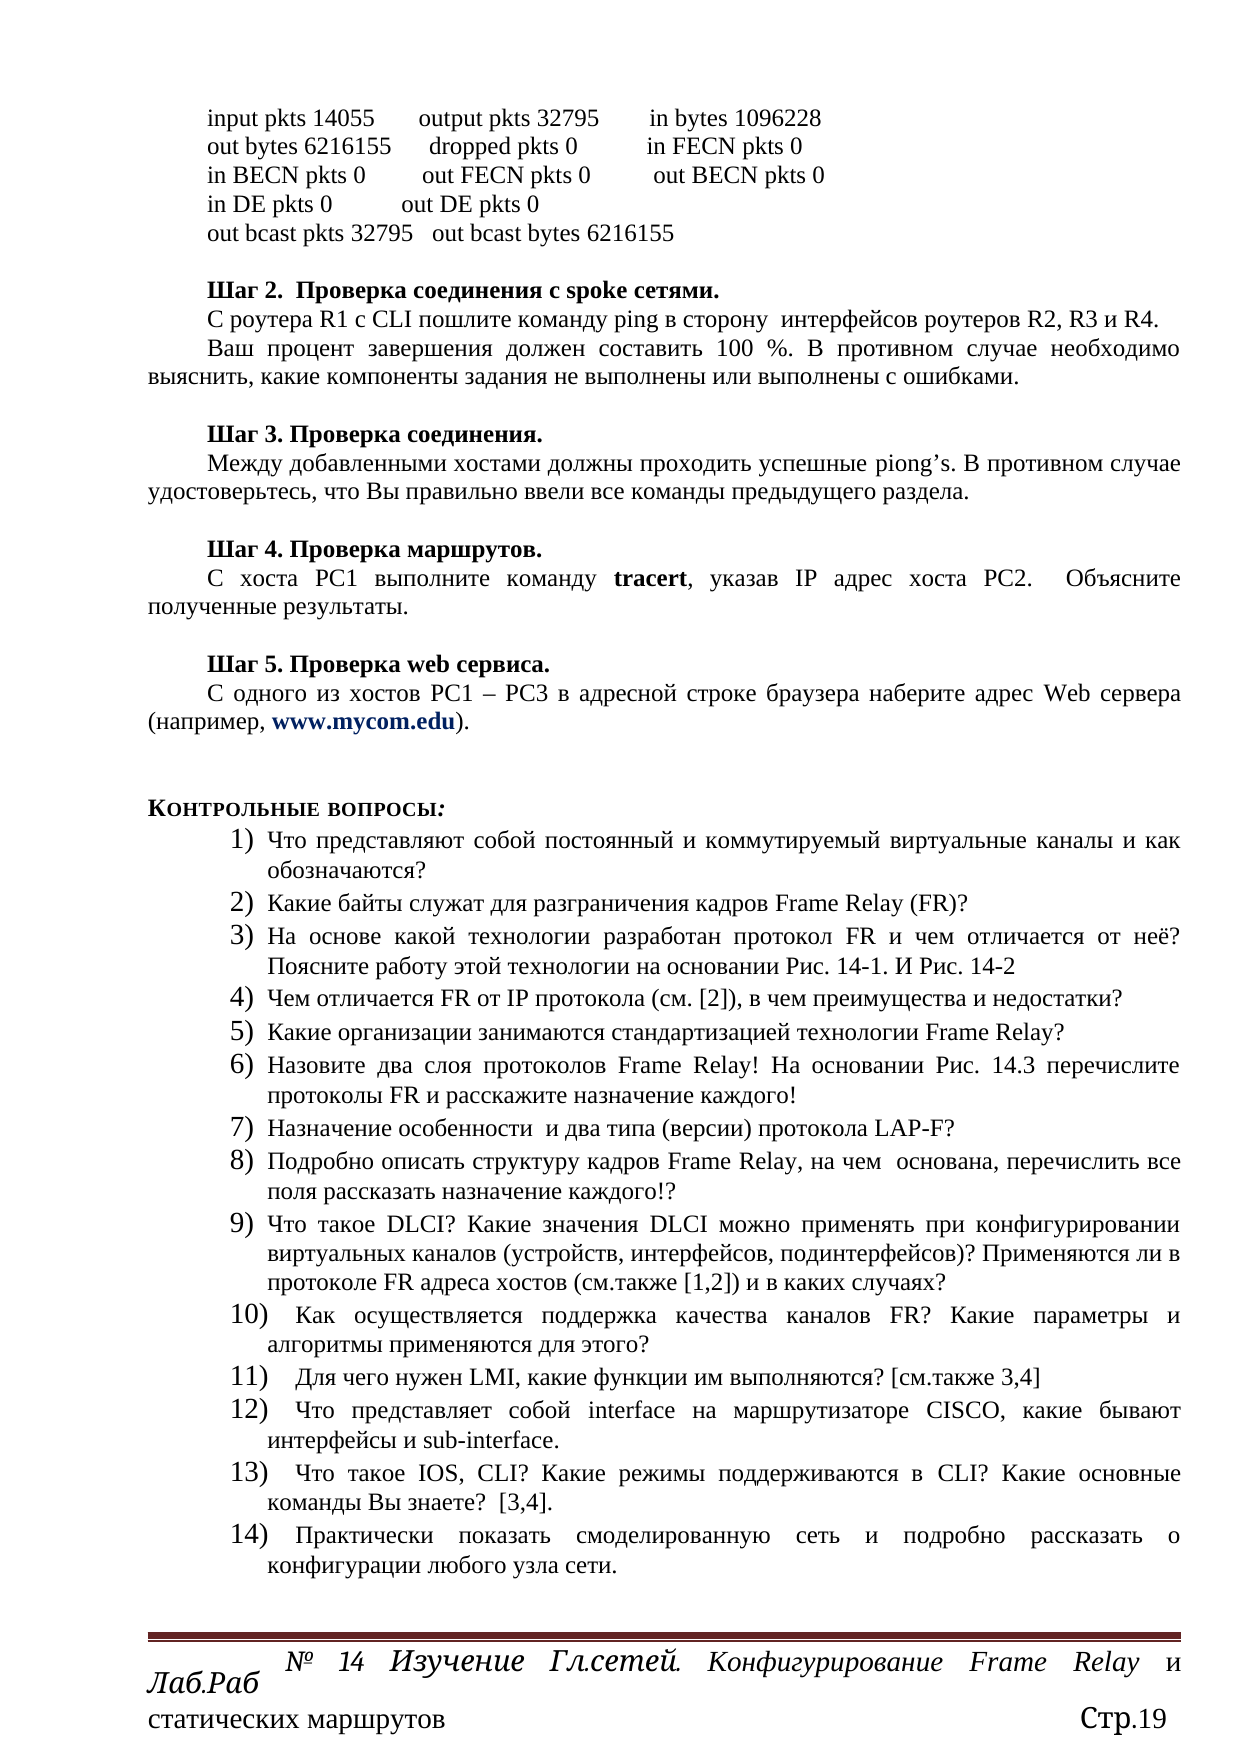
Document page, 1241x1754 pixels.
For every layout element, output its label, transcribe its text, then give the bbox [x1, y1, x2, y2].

text С одного из хостов PC1 – PC3 в адресной строке браузера наберите адрес Web сервера (например, www.mycom.edu). [148, 678, 1181, 735]
list Назовите два слоя протоколов Frame Relay! На основании Рис. 14.3 перечислите протоколы FR и расскажите назначение каждого! [229, 1047, 1181, 1109]
list Назначение особенности и два типа (версии) протокола LAP-F? [229, 1109, 1181, 1142]
list Чем отличается FR от IP протокола (см. [2]), в чем преимущества и недостатки? [229, 979, 1181, 1013]
text Шаг 2. Проверка соединения с spoke сетями. [148, 275, 1181, 304]
list Какие байты служат для разграничения кадров Frame Relay (FR)? [229, 884, 1181, 917]
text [148, 218, 1181, 246]
text Шаг 4. Проверка маршрутов. [148, 534, 1181, 563]
list Что такое IOS, CLI? Какие режимы поддерживаются в CLI? Какие основные команды Вы знаете? [3,4]. [229, 1454, 1181, 1516]
text Между добавленными хостами должны проходить успешные piong’s. В противном случае удостоверьтесь, что Вы правильно ввели все команды предыдущего раздела. [148, 448, 1181, 505]
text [148, 160, 1181, 189]
text in DE pkts 0 out DE pkts 0 [148, 189, 1181, 218]
text out bytes 6216155 dropped pkts 0 in FECN pkts 0 [148, 131, 1181, 160]
text Шаг 5. Проверка web сервиса. [148, 649, 1181, 678]
list Для чего нужен LMI, какие функции им выполняются? [см.также 3,4] [229, 1358, 1181, 1392]
list Что такое DLCI? Какие значения DLCI можно применять при конфигурировании виртуальных каналов (устройств, интерфейсов, подинтерфейсов)? Применяются ли в протоколе FR адреса хостов (см.также [1,2]) и в каких случаях? [229, 1205, 1181, 1296]
list Подробно описать структуру кадров Frame Relay, на чем основана, перечислить все поля рассказать назначение каждого!? [229, 1142, 1181, 1205]
list Что представляют собой постоянный и коммутируемый виртуальные каналы и как обозначаются? [229, 821, 1181, 884]
list Как осуществляется поддержка качества каналов FR? Какие параметры и алгоритмы применяются для этого? [229, 1296, 1181, 1358]
list Практически показать смоделированную сеть и подробно рассказать о конфигурации любого узла сети. [229, 1516, 1181, 1578]
text Контрольные вопросы: [148, 793, 1181, 821]
list На основе какой технологии разработан протокол FR и чем отличается от неё? Поясните работу этой технологии на основании Рис. 14-1. И Рис. 14-2 [229, 917, 1181, 979]
text Шаг 3. Проверка соединения. [148, 419, 1181, 448]
text С роутера R1 с CLI пошлите команду ping в сторону интерфейсов роутеров R2, R3 и R4. [148, 304, 1181, 333]
text Ваш процент завершения должен составить 100 %. В противном случае необходимо выяснить, какие компоненты задания не выполнены или выполнены с ошибками. [148, 333, 1181, 390]
text input pkts 14055 output pkts 32795 in bytes 1096228 [148, 103, 1181, 131]
text С хоста PC1 выполните команду tracert, указав IP адрес хоста PC2. Объясните полученные результаты. [148, 563, 1181, 620]
list Какие организации занимаются стандартизацией технологии Frame Relay? [229, 1013, 1181, 1047]
list Что представляет собой interface на маршрутизаторе CISCO, какие бывают интерфейсы и sub-interface. [229, 1392, 1181, 1454]
